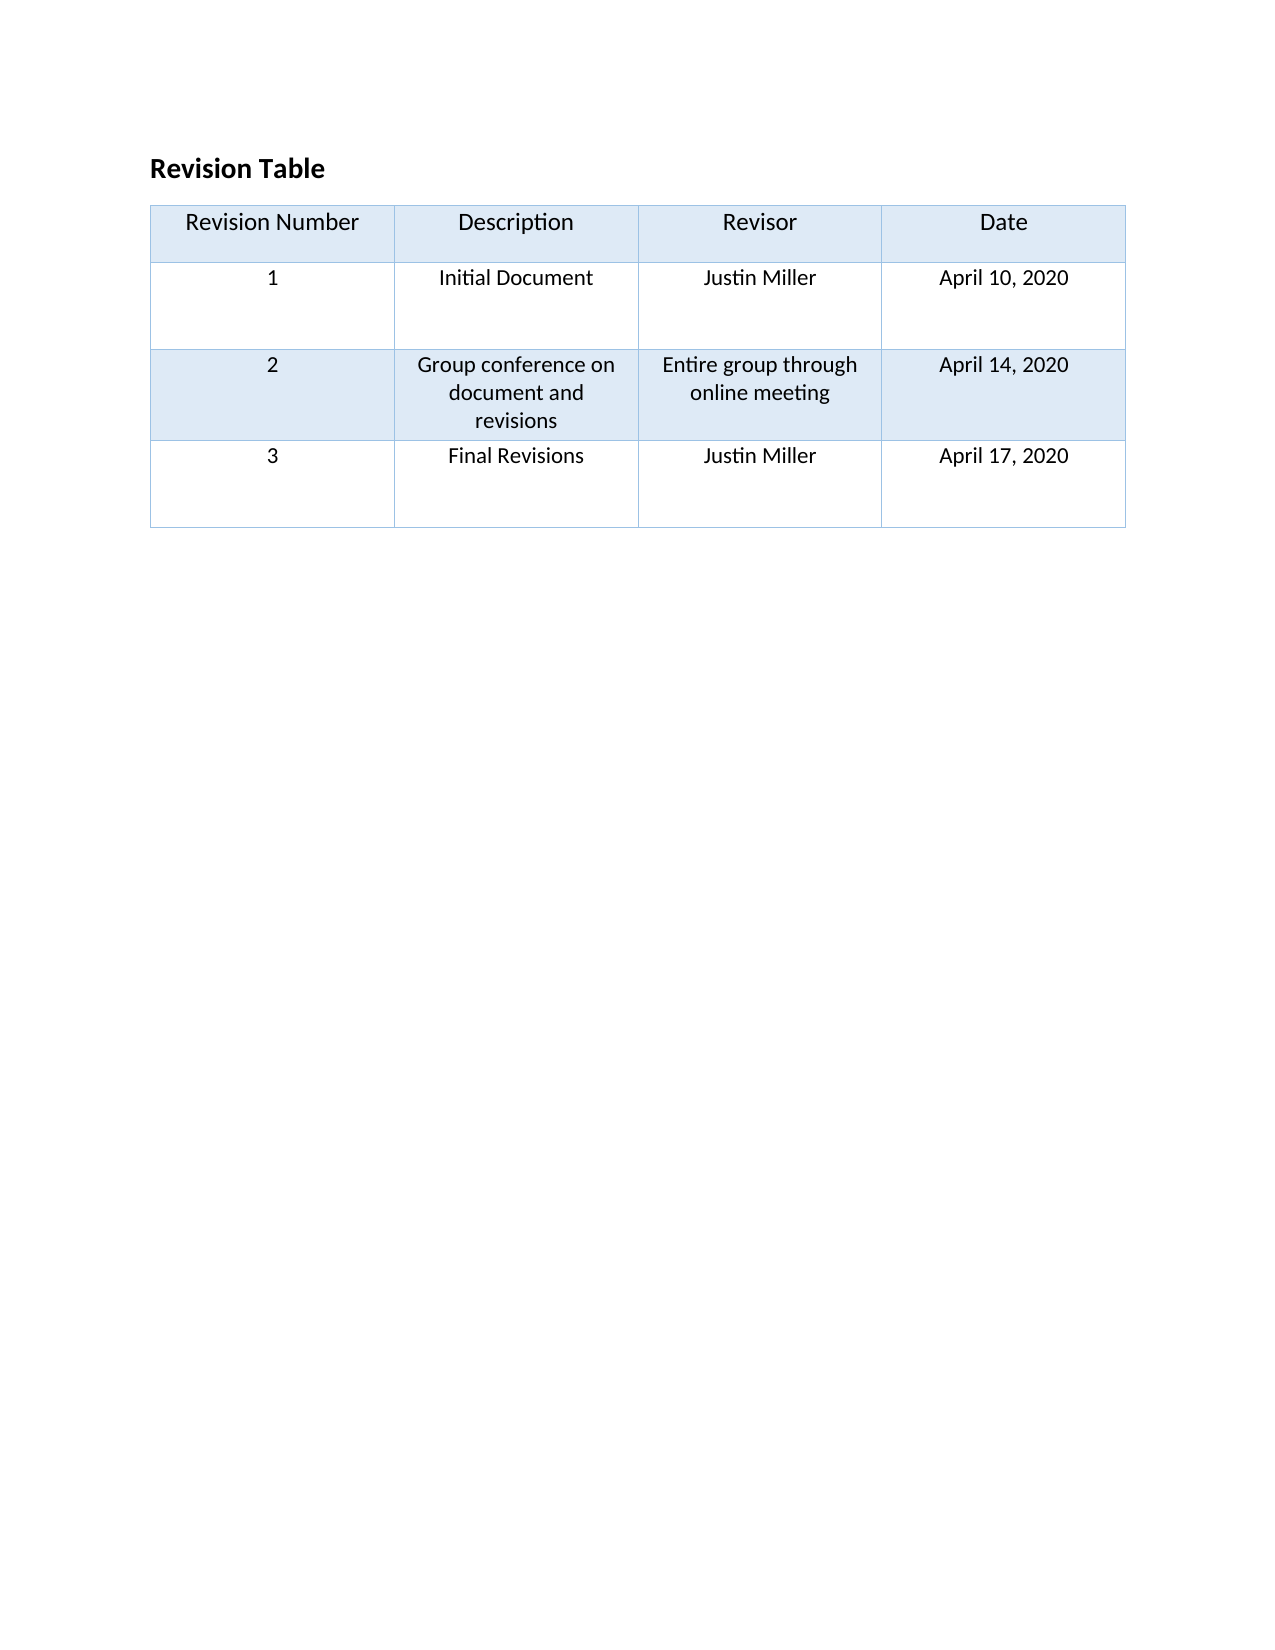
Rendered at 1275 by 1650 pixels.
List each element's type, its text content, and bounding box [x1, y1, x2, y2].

table_cell Justin Miller [639, 441, 881, 527]
table_cell Initial Document [395, 263, 638, 349]
text Revision Table [150, 150, 1125, 186]
table_header Date [882, 206, 1125, 262]
table_cell Entire group through online meeting [639, 350, 881, 440]
table_cell Group conference on document and revisions [395, 350, 638, 440]
table_header Description [395, 206, 638, 262]
table_cell April 17, 2020 [882, 441, 1125, 527]
table_cell April 14, 2020 [882, 350, 1125, 440]
table_cell 1 [151, 263, 394, 349]
table_cell April 10, 2020 [882, 263, 1125, 349]
table_cell 3 [151, 441, 394, 527]
table_header Revision Number [151, 206, 394, 262]
table_header Revisor [639, 206, 881, 262]
table_cell 2 [151, 350, 394, 440]
table_cell Justin Miller [639, 263, 881, 349]
table_cell Final Revisions [395, 441, 638, 527]
